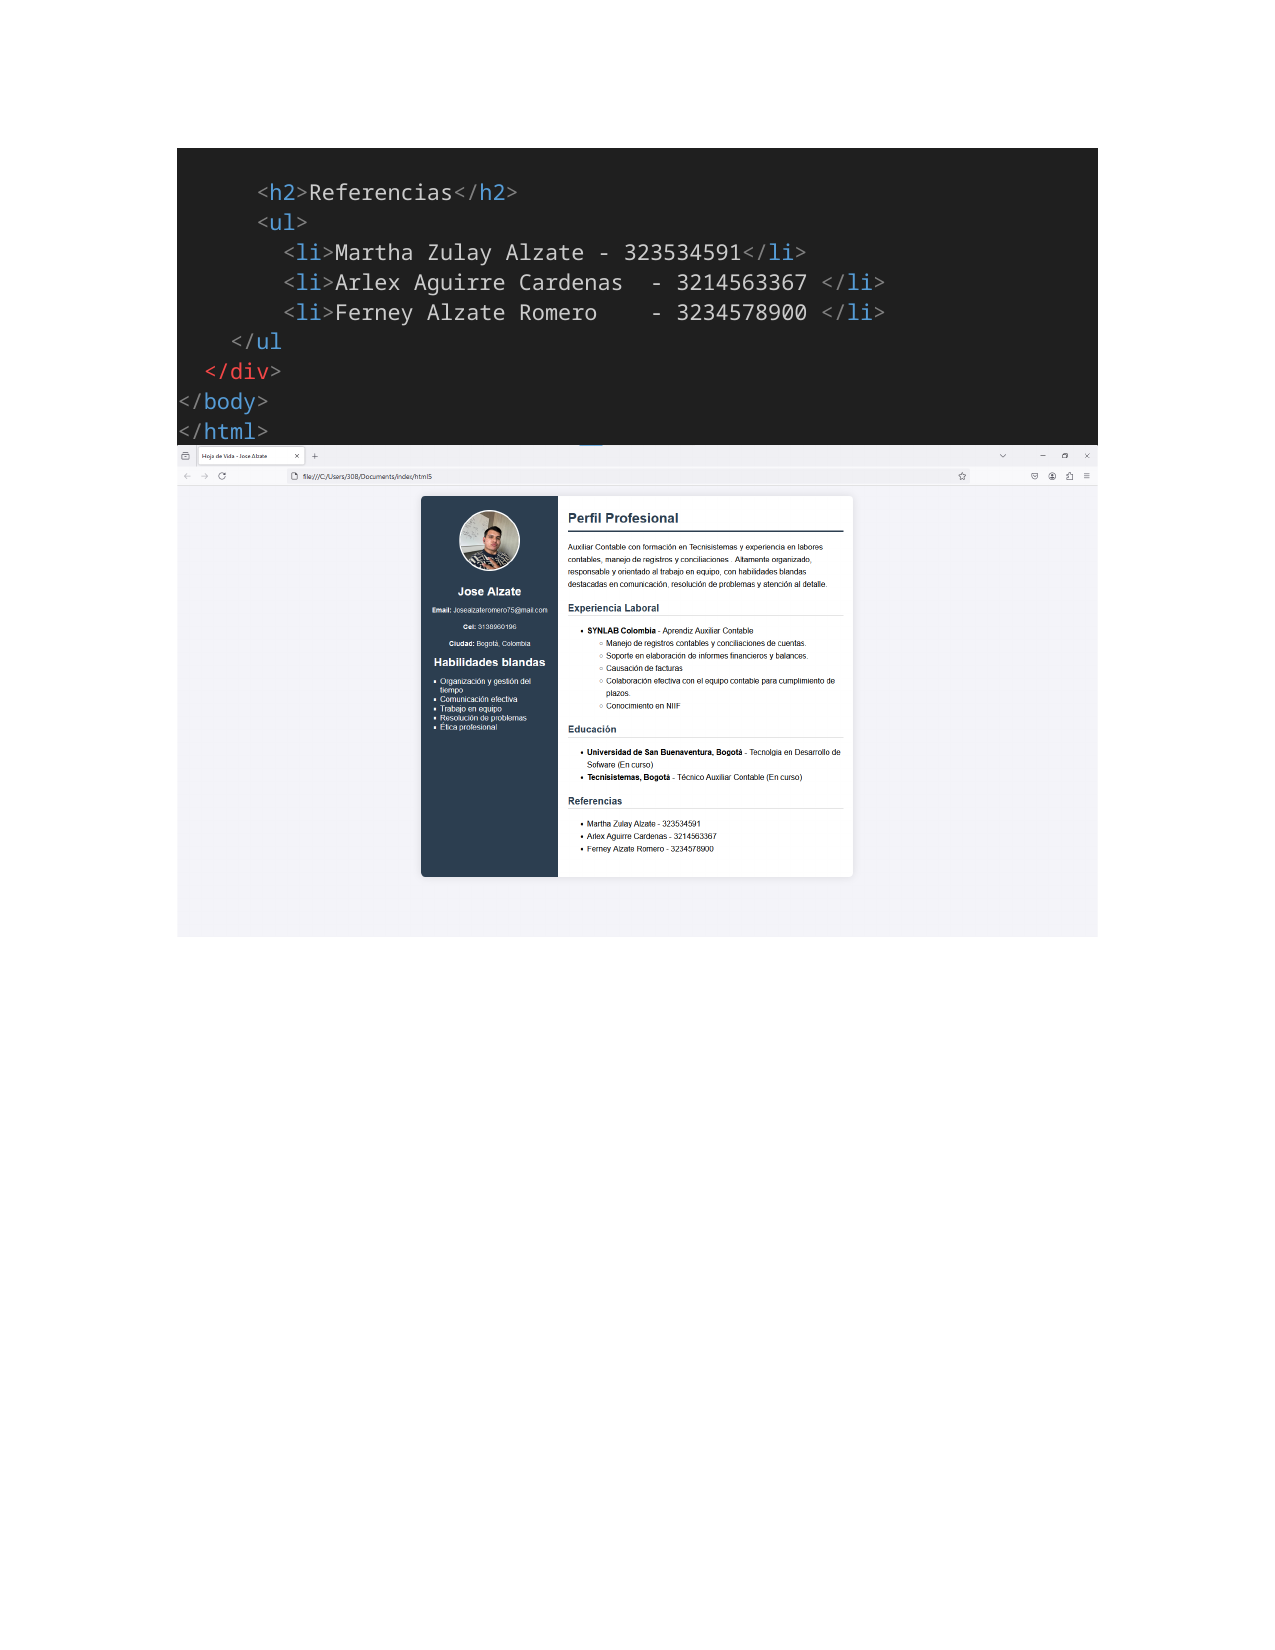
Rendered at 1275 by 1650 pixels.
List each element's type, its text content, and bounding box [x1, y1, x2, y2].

text <ul> [177, 207, 1098, 237]
text </ul [177, 326, 1098, 356]
text <li>Martha Zulay Alzate - 323534591</li> [177, 237, 1098, 267]
text <h2>Referencias</h2> [177, 177, 1098, 207]
picture [177, 445, 1098, 937]
text </div> [177, 356, 1098, 386]
text </body> [177, 386, 1098, 416]
text </html> [177, 416, 1098, 445]
text <li>Ferney Alzate Romero - 3234578900 </li> [177, 297, 1098, 326]
text <li>Arlex Aguirre Cardenas - 3214563367 </li> [177, 267, 1098, 297]
